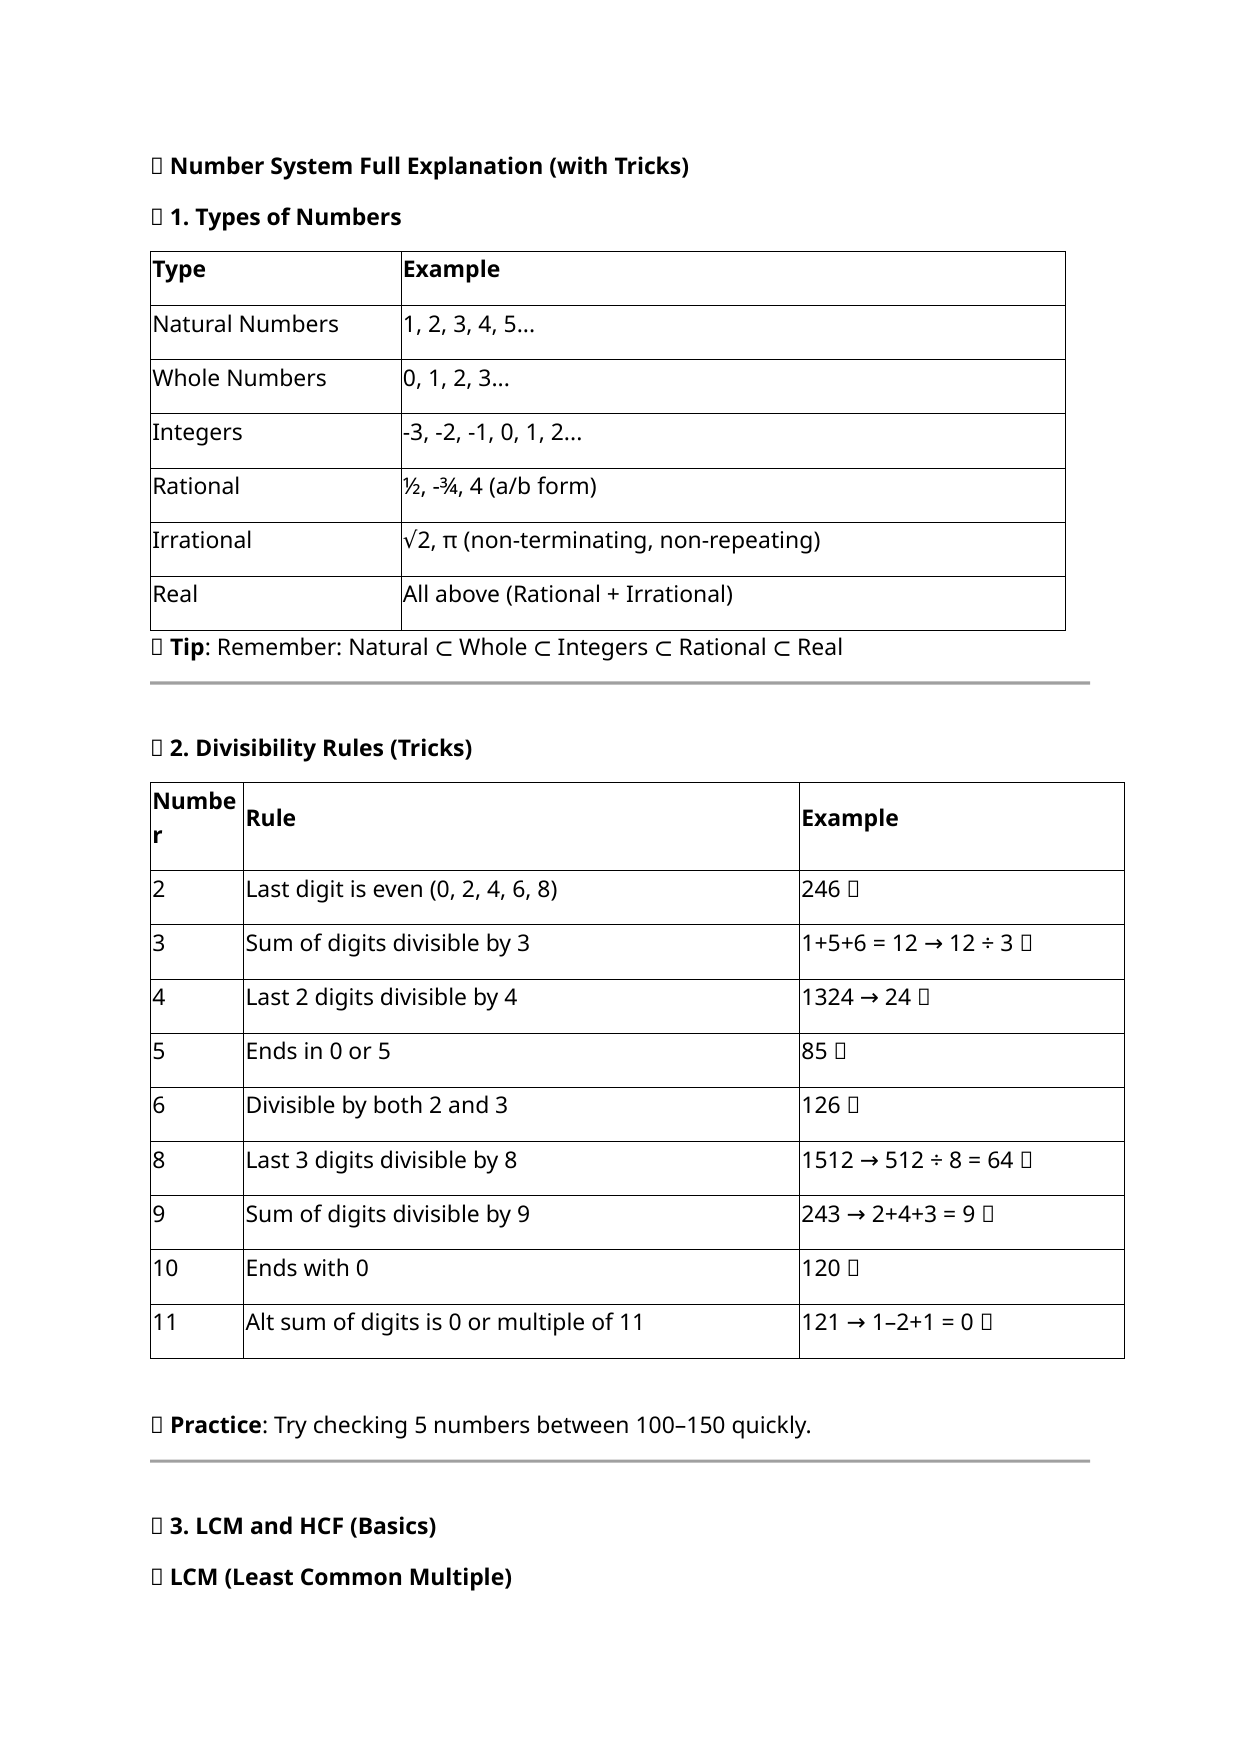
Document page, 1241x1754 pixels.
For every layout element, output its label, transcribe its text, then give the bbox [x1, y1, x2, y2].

table_cell 1324 → 24 ✅ [800, 980, 1124, 1033]
table_cell Divisible by both 2 and 3 [244, 1088, 799, 1141]
table_header Number [151, 783, 243, 870]
table_cell Rational [151, 469, 401, 522]
table_cell 85 ✅ [800, 1034, 1124, 1087]
table_header Example [800, 783, 1124, 870]
table_cell Sum of digits divisible by 3 [244, 925, 799, 978]
table_cell 6 [151, 1088, 243, 1141]
table_cell -3, -2, -1, 0, 1, 2... [402, 414, 1065, 467]
table_cell 9 [151, 1196, 243, 1249]
table_cell 10 [151, 1250, 243, 1303]
table_cell Ends with 0 [244, 1250, 799, 1303]
table_cell 120 ✅ [800, 1250, 1124, 1303]
table_cell 126 ✅ [800, 1088, 1124, 1141]
table_cell Real [151, 577, 401, 630]
text 💡 Tip: Remember: Natural ⊂ Whole ⊂ Integers ⊂ Rational ⊂ Real [150, 631, 1090, 662]
table_cell 1, 2, 3, 4, 5... [402, 306, 1065, 359]
table_cell 8 [151, 1142, 243, 1195]
table_cell All above (Rational + Irrational) [402, 577, 1065, 630]
table_cell 1+5+6 = 12 → 12 ÷ 3 ✅ [800, 925, 1124, 978]
table_header Rule [244, 783, 799, 870]
text 🔸 LCM (Least Common Multiple) [150, 1560, 1090, 1592]
table_cell 4 [151, 980, 243, 1033]
table_cell 11 [151, 1305, 243, 1358]
text 📘 Number System Full Explanation (with Tricks) [150, 150, 1090, 181]
table_cell 3 [151, 925, 243, 978]
table_cell 243 → 2+4+3 = 9 ✅ [800, 1196, 1124, 1249]
text 🔹 2. Divisibility Rules (Tricks) [150, 732, 1090, 763]
table_cell ½, -¾, 4 (a/b form) [402, 469, 1065, 522]
table_cell 246 ✅ [800, 871, 1124, 924]
table_cell Last digit is even (0, 2, 4, 6, 8) [244, 871, 799, 924]
table_cell √2, π (non-terminating, non-repeating) [402, 523, 1065, 576]
table_cell 2 [151, 871, 243, 924]
text 🔹 1. Types of Numbers [150, 200, 1090, 232]
text 🔹 3. LCM and HCF (Basics) [150, 1510, 1090, 1541]
table_cell Integers [151, 414, 401, 467]
text ✅ Practice: Try checking 5 numbers between 100–150 quickly. [150, 1409, 1090, 1440]
table_cell Irrational [151, 523, 401, 576]
table_cell Sum of digits divisible by 9 [244, 1196, 799, 1249]
table_cell Whole Numbers [151, 360, 401, 413]
table_cell Last 3 digits divisible by 8 [244, 1142, 799, 1195]
table_cell 121 → 1–2+1 = 0 ✅ [800, 1305, 1124, 1358]
table_cell Natural Numbers [151, 306, 401, 359]
table_header Type [151, 252, 401, 305]
table_cell 5 [151, 1034, 243, 1087]
table_cell 0, 1, 2, 3... [402, 360, 1065, 413]
table_cell Last 2 digits divisible by 4 [244, 980, 799, 1033]
table_cell Ends in 0 or 5 [244, 1034, 799, 1087]
table_cell 1512 → 512 ÷ 8 = 64 ✅ [800, 1142, 1124, 1195]
table_header Example [402, 252, 1065, 305]
table_cell Alt sum of digits is 0 or multiple of 11 [244, 1305, 799, 1358]
